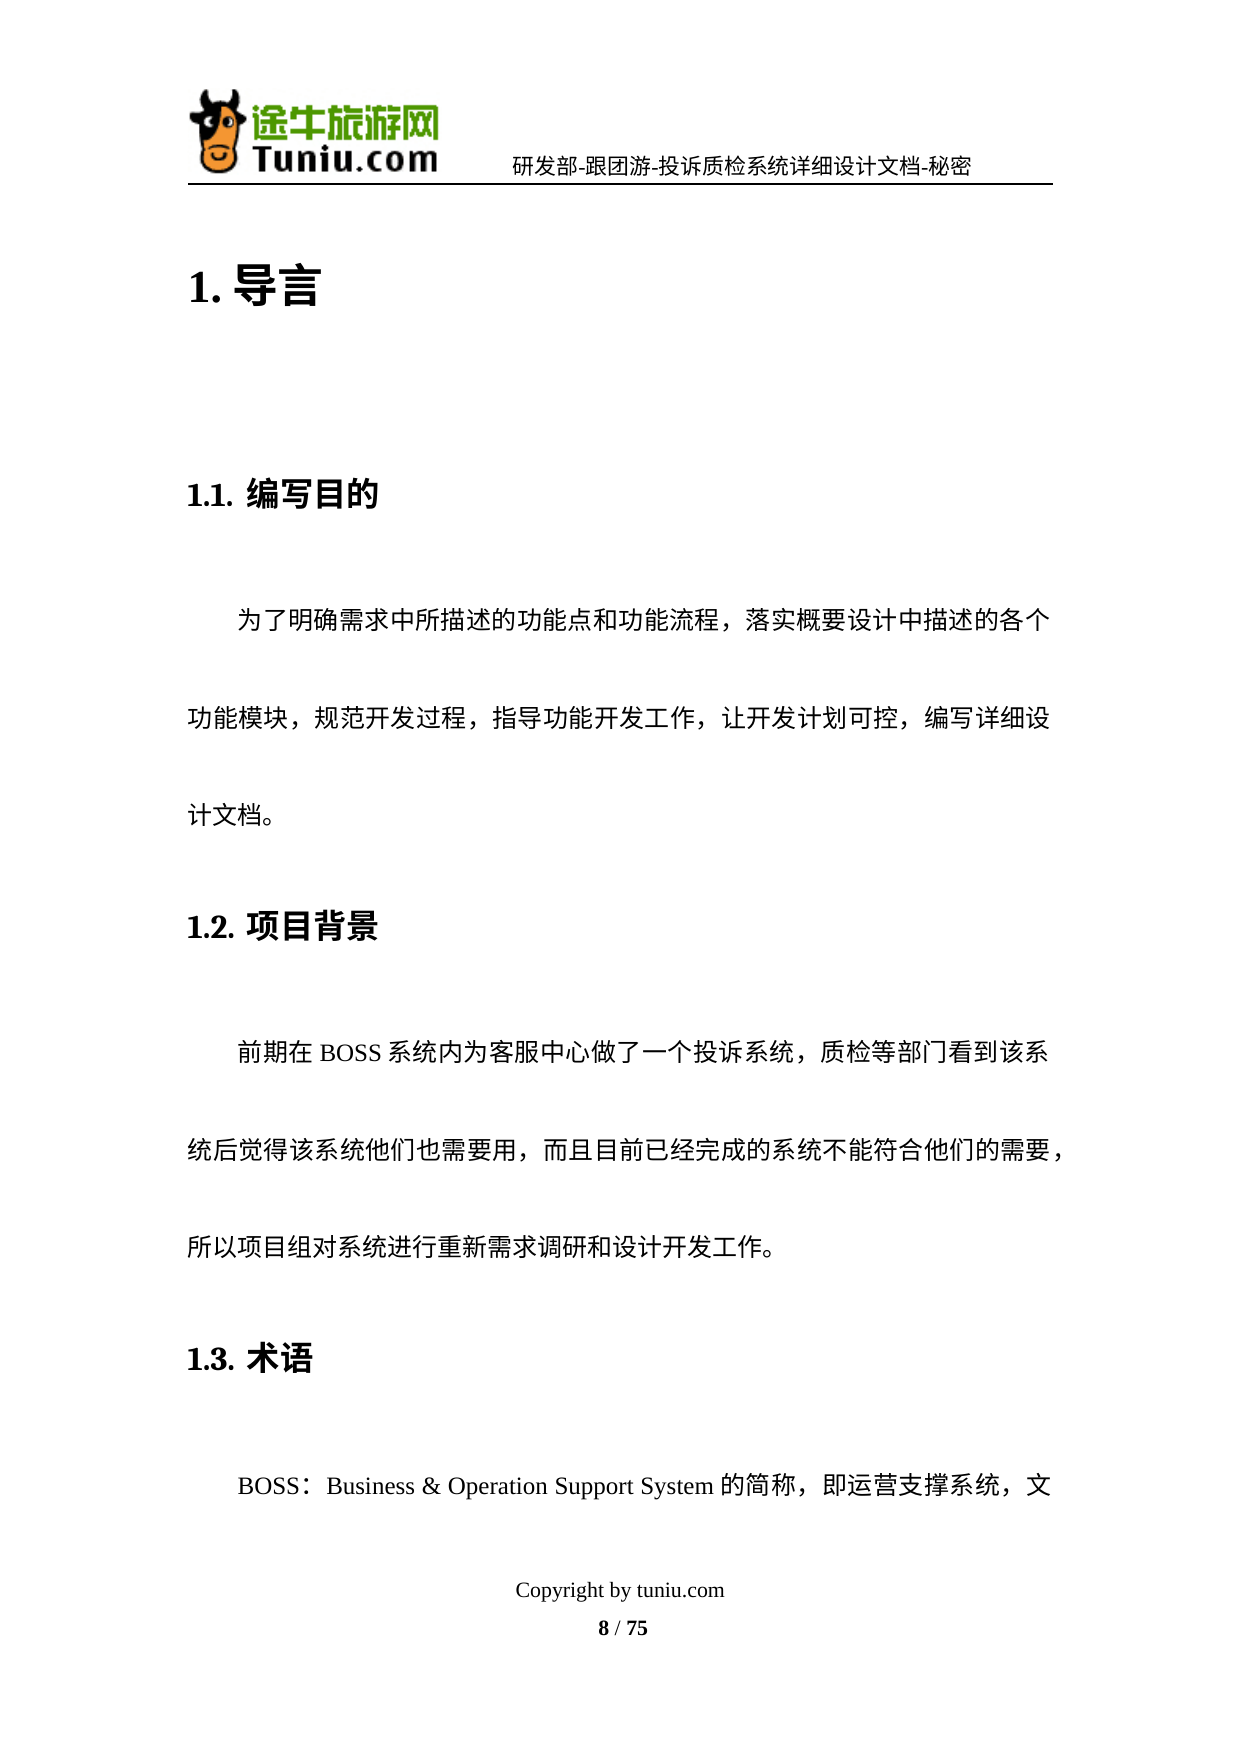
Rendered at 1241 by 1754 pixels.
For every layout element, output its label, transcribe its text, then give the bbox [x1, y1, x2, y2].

subtitle 项目背景 [187, 891, 1053, 956]
text BOSS：Business & Operation Support System的简称，即运营支撑系统，文中如无特殊说明指的都是途牛的BOSS的系统（crm.tuniu.com）。 [187, 1451, 1053, 1516]
text 为了明确需求中所描述的功能点和功能流程，落实概要设计中描述的各个功能模块，规范开发过程，指导功能开发工作，让开发计划可控，编写详细设计文档。 [187, 586, 1053, 846]
subtitle 术语 [187, 1324, 1053, 1389]
text 前期在BOSS系统内为客服中心做了一个投诉系统，质检等部门看到该系统后觉得该系统他们也需要用，而且目前已经完成的系统不能符合他们的需要，所以项目组对系统进行重新需求调研和设计开发工作。 [187, 1018, 1053, 1278]
subtitle 导言 [187, 233, 1053, 331]
picture [187, 88, 443, 175]
subtitle 编写目的 [187, 459, 1053, 524]
